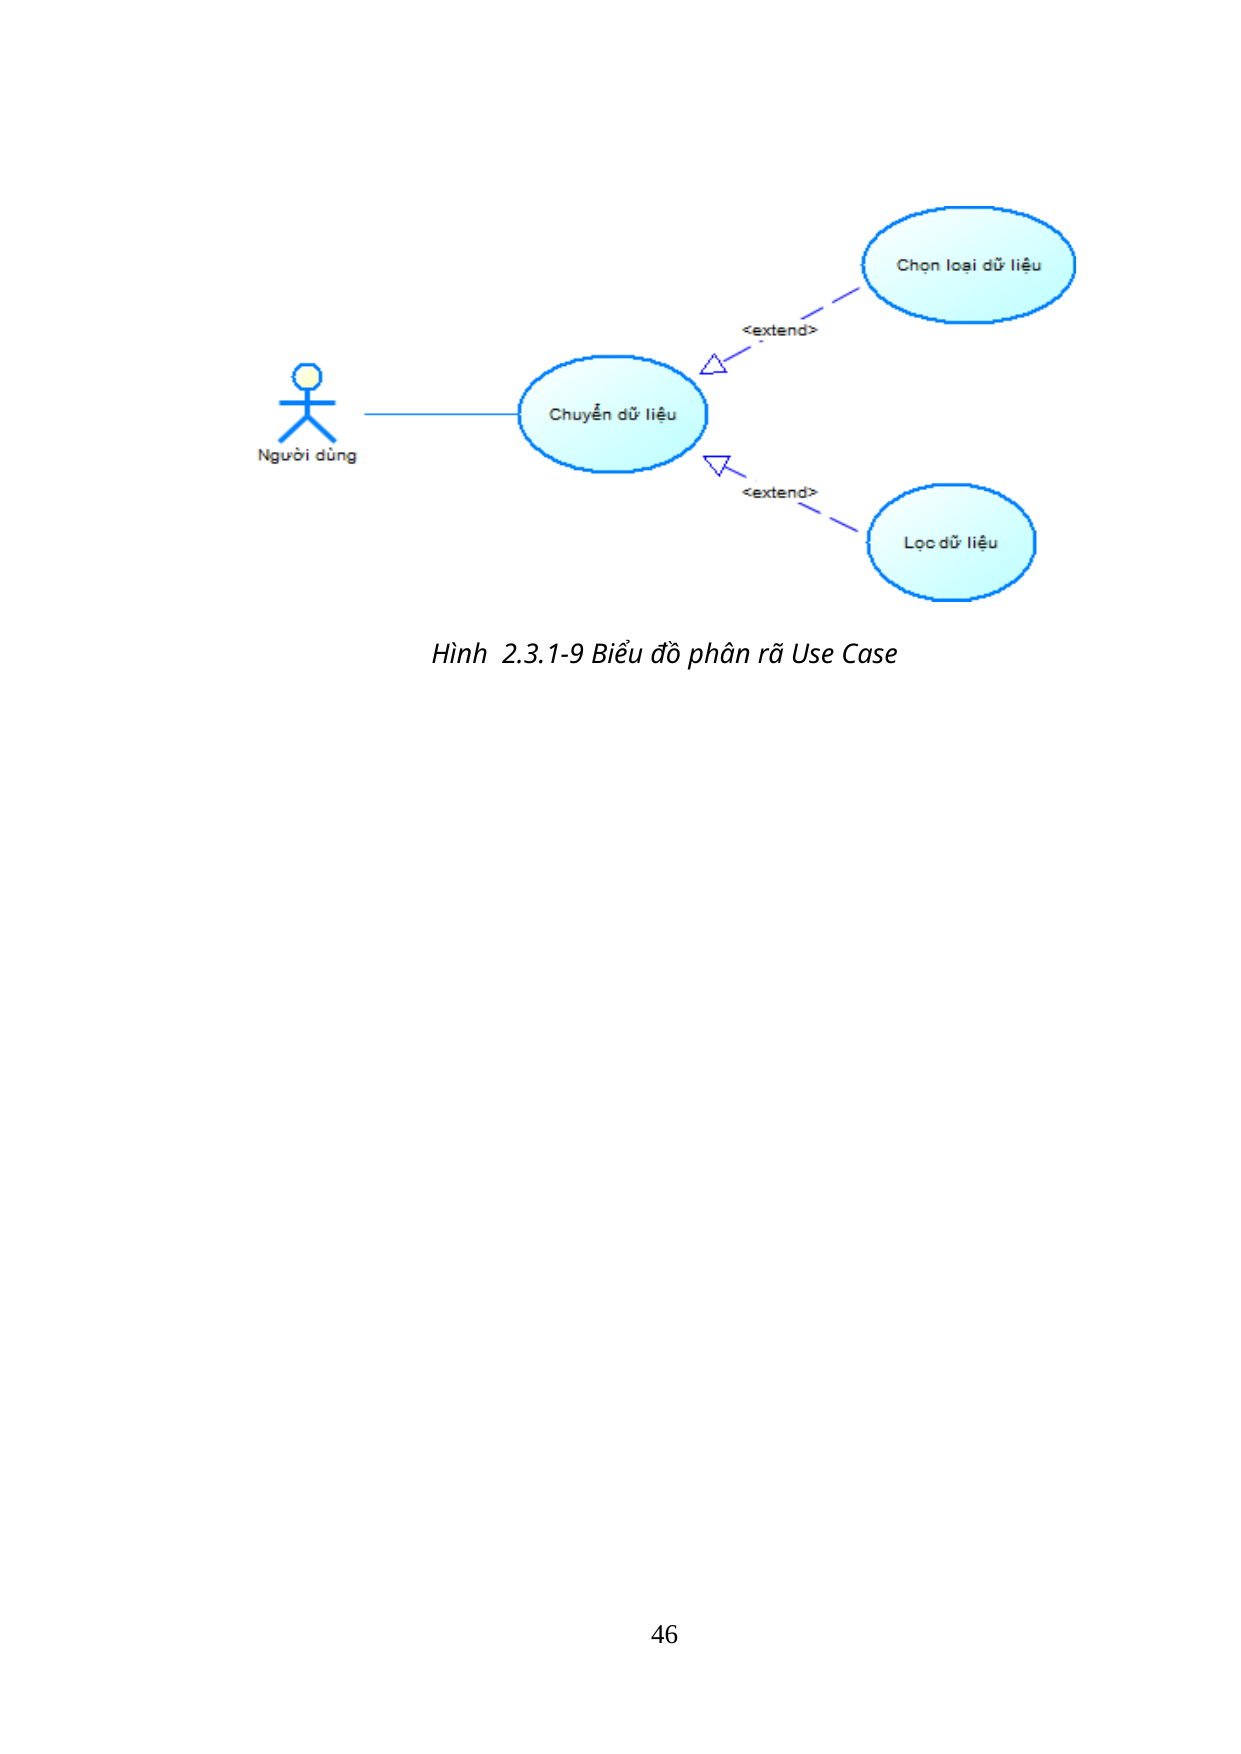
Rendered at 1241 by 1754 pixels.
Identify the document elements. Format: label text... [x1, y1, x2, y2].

picture [251, 206, 1077, 602]
